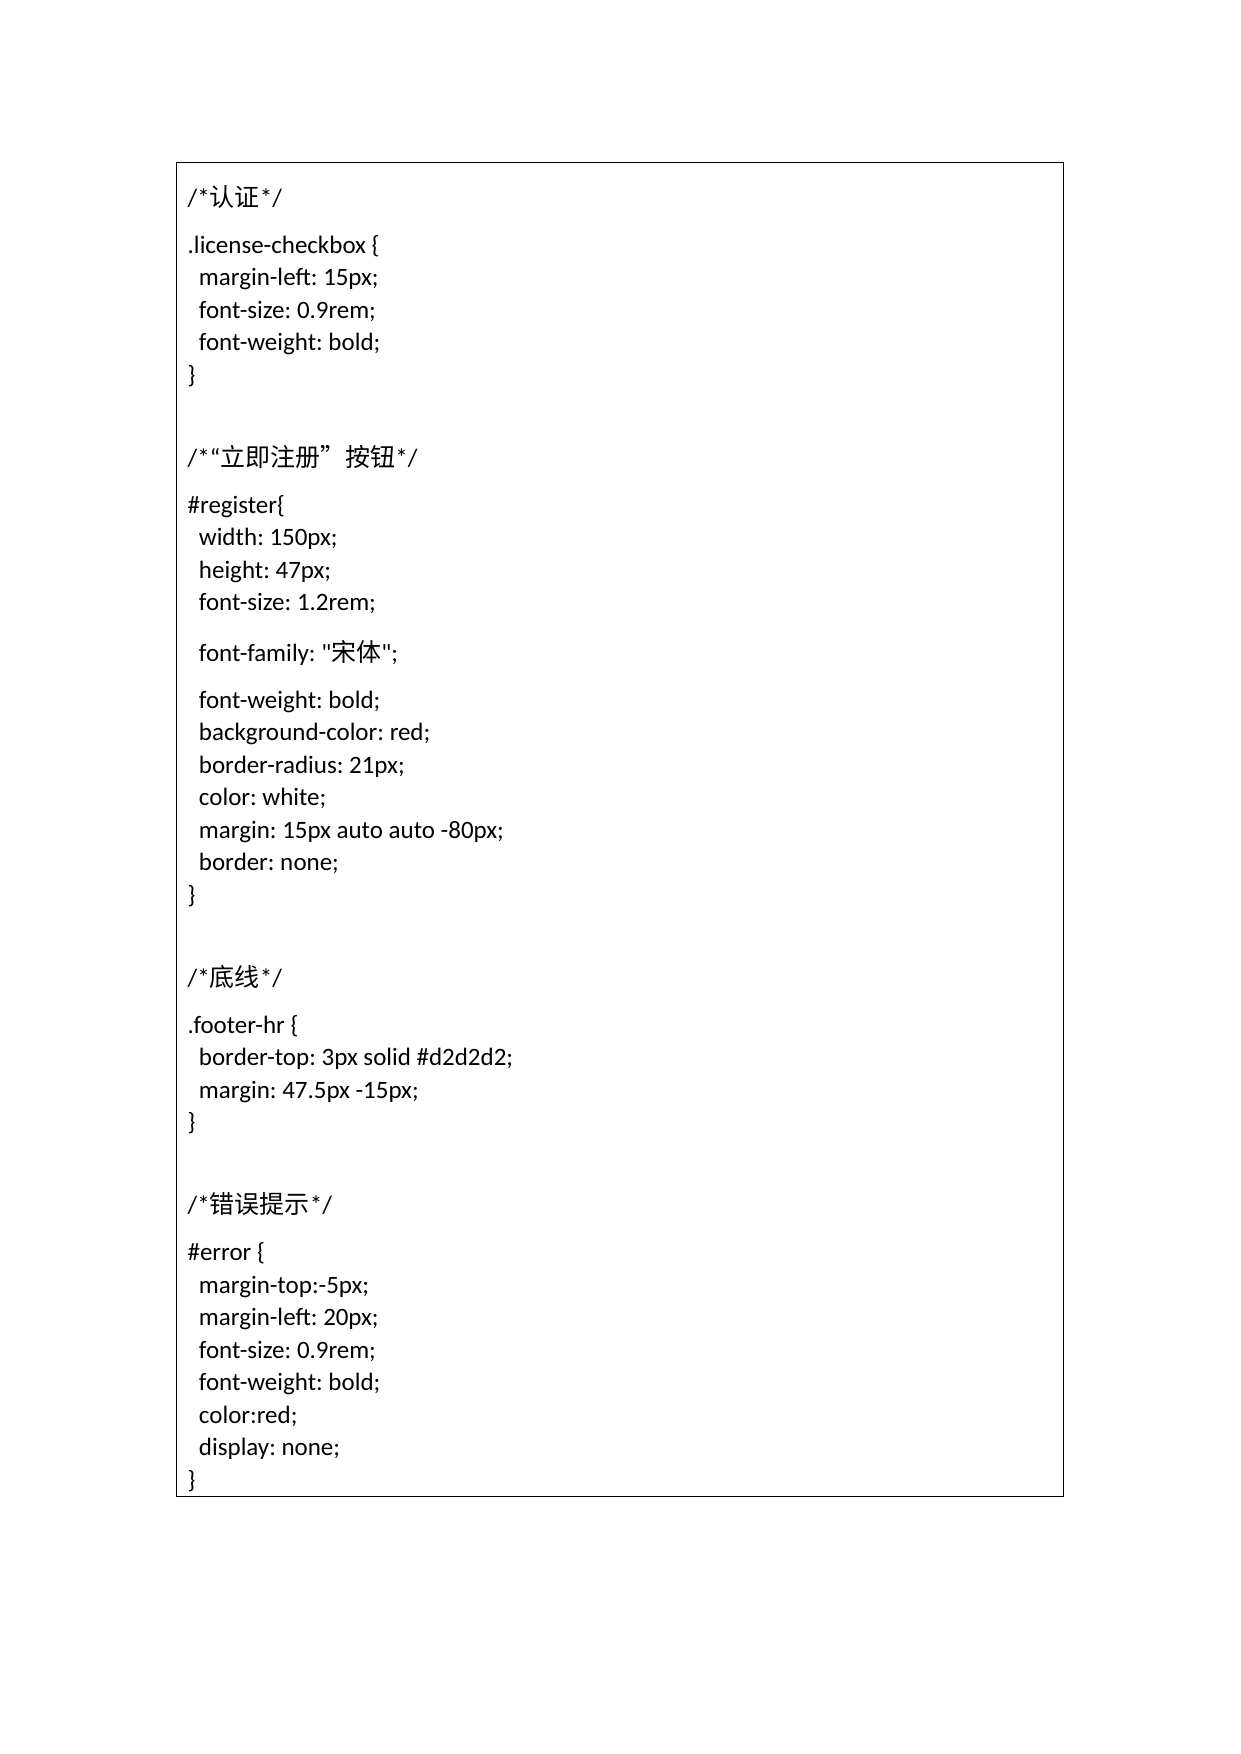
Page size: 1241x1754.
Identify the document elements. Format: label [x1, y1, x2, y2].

table_cell [177, 163, 1063, 1496]
